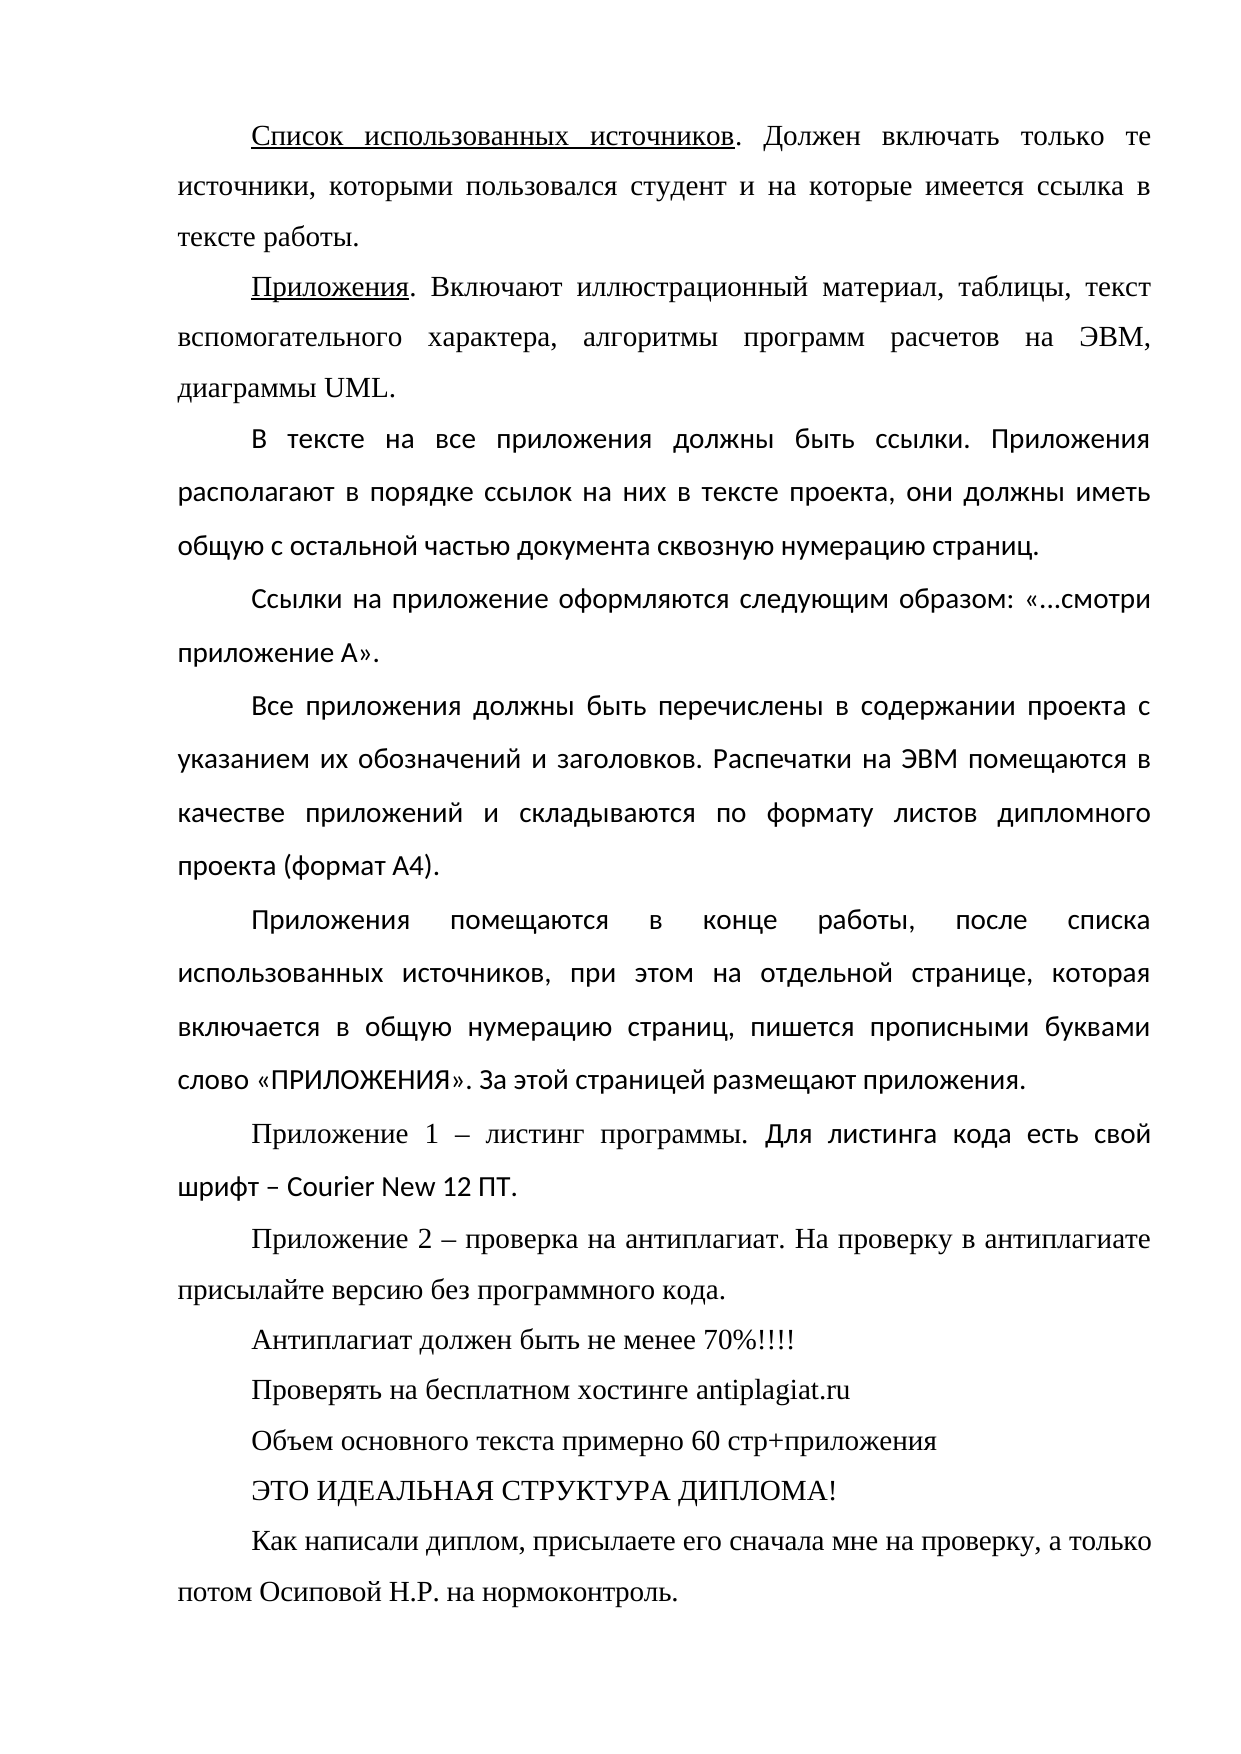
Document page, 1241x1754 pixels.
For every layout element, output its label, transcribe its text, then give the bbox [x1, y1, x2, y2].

text ЭТО ИДЕАЛЬНАЯ СТРУКТУРА ДИПЛОМА! [177, 1473, 1152, 1507]
text Антиплагиат должен быть не менее 70%!!!! [177, 1322, 1152, 1356]
text Приложения. Включают иллюстрационный материал, таблицы, текст вспомогательного характера, алгоритмы программ расчетов на ЭВМ, диаграммы UML. [177, 269, 1152, 403]
text Приложения помещаются в конце работы, после списка использованных источников, при этом на отдельной странице, которая включается в общую нумерацию страниц, пишется прописными буквами слово «ПРИЛОЖЕНИЯ». За этой страницей размещают приложения. [177, 901, 1152, 1097]
text В тексте на все приложения должны быть ссылки. Приложения располагают в порядке ссылок на них в тексте проекта, они должны иметь общую с остальной частью документа сквозную нумерацию страниц. [177, 420, 1152, 562]
text Проверять на бесплатном хостинге antiplagiat.ru [177, 1372, 1152, 1406]
text Приложение 1 – листинг программы. Для листинга кода есть свой шрифт – Courier New 12 ПТ. [177, 1115, 1152, 1204]
text Все приложения должны быть перечислены в содержании проекта с указанием их обозначений и заголовков. Распечатки на ЭВМ помещаются в качестве приложений и складываются по формату листов дипломного проекта (формат А4). [177, 687, 1152, 883]
text Список использованных источников. Должен включать только те источники, которыми пользовался студент и на которые имеется ссылка в тексте работы. [177, 118, 1152, 252]
text Объем основного текста примерно 60 стр+приложения [177, 1423, 1152, 1456]
text Приложение 2 – проверка на антиплагиат. На проверку в антиплагиате присылайте версию без программного кода. [177, 1222, 1152, 1305]
text Ссылки на приложение оформляются следующим образом: «...смотри приложение А». [177, 580, 1152, 669]
text Как написали диплом, присылаете его сначала мне на проверку, а только потом Осиповой Н.Р. на нормоконтроль. [177, 1523, 1152, 1607]
